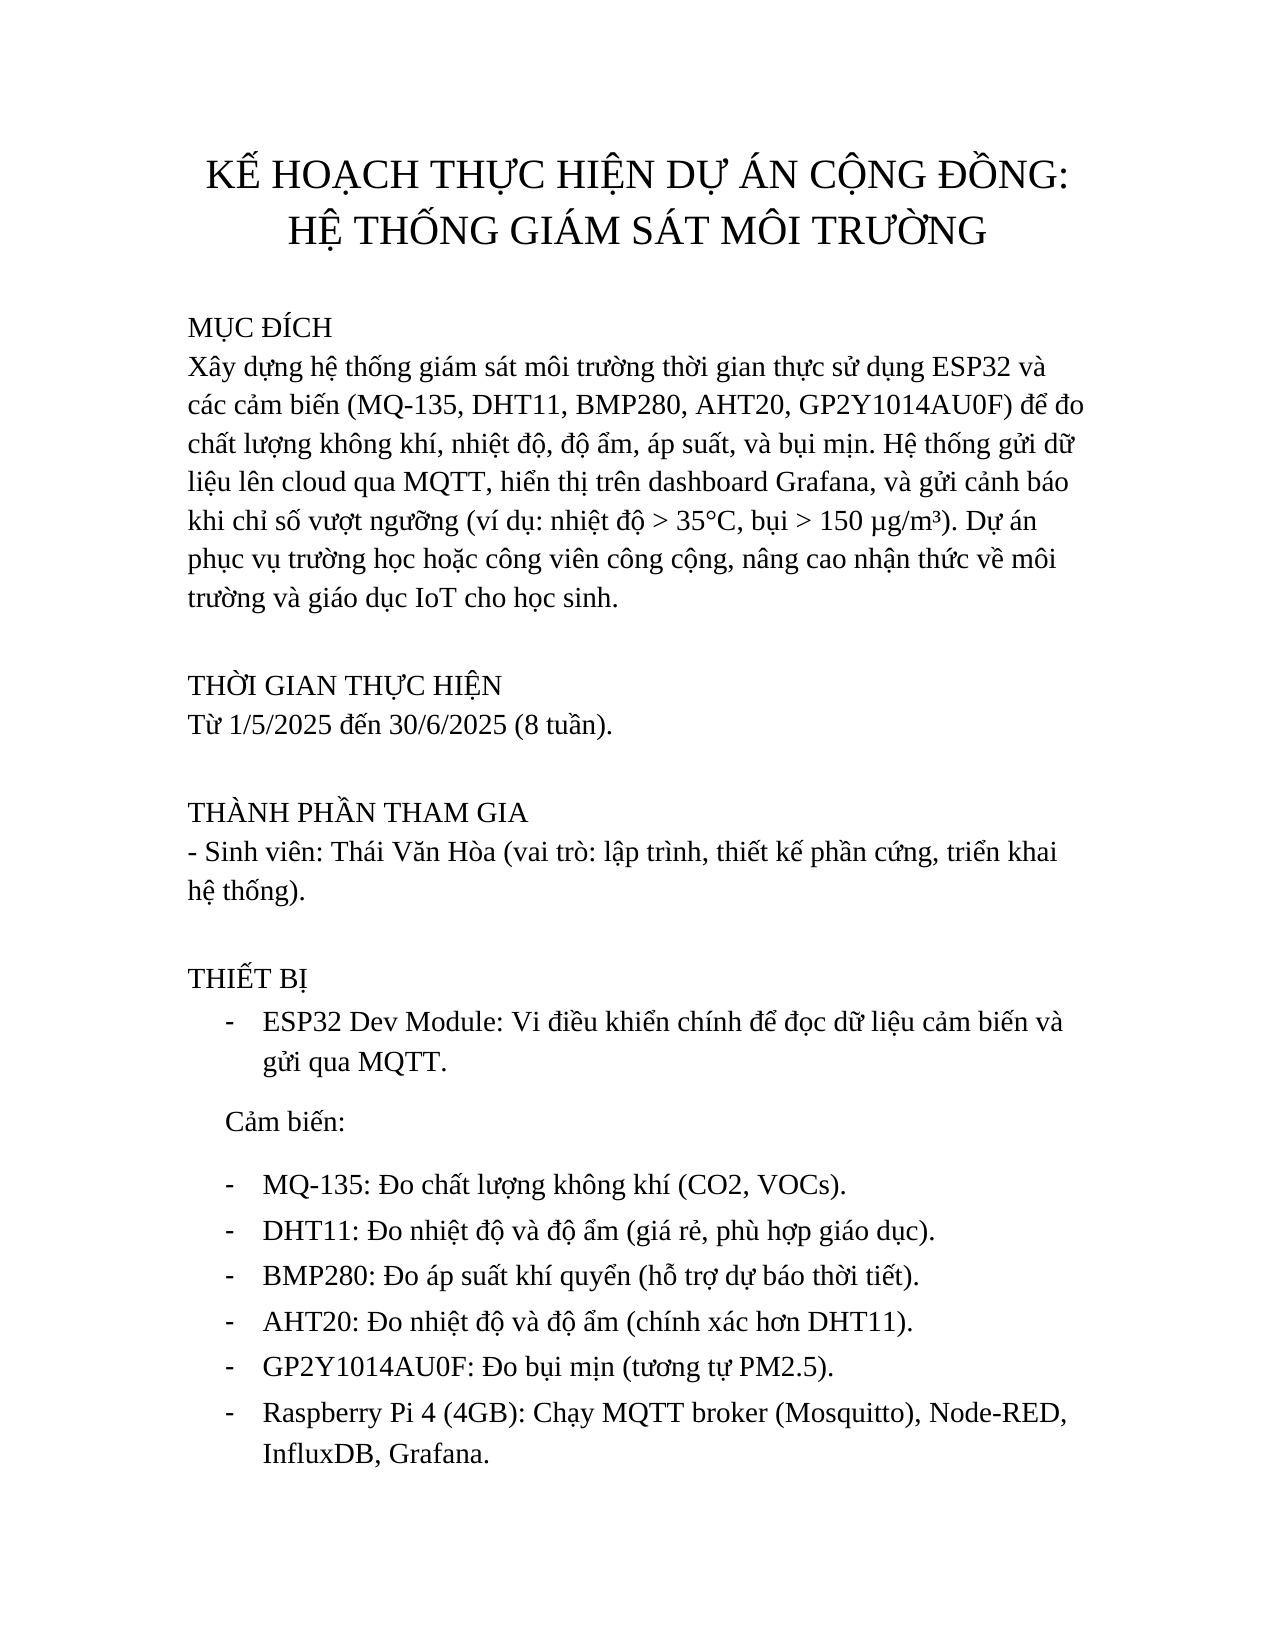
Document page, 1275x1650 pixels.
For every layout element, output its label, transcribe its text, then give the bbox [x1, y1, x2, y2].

text - Sinh viên: Thái Văn Hòa (vai trò: lập trình, thiết kế phần cứng, triển khai hệ thống). [187, 834, 1087, 906]
list MQ-135: Đo chất lượng không khí (CO2, VOCs). [225, 1163, 1087, 1203]
text KẾ HOẠCH THỰC HIỆN DỰ ÁN CỘNG ĐỒNG: HỆ THỐNG GIÁM SÁT MÔI TRƯỜNG [187, 150, 1087, 253]
subtitle THIẾT BỊ [187, 961, 1087, 995]
list BMP280: Đo áp suất khí quyển (hỗ trợ dự báo thời tiết). [225, 1254, 1087, 1294]
list Raspberry Pi 4 (4GB): Chạy MQTT broker (Mosquitto), Node-RED, InfluxDB, Grafana. [225, 1391, 1087, 1469]
subtitle THỜI GIAN THỰC HIỆN [187, 668, 1087, 702]
subtitle MỤC ĐÍCH [187, 310, 1087, 344]
list DHT11: Đo nhiệt độ và độ ẩm (giá rẻ, phù hợp giáo dục). [225, 1209, 1087, 1248]
list ESP32 Dev Module: Vi điều khiển chính để đọc dữ liệu cảm biến và gửi qua MQTT. [225, 1000, 1087, 1078]
text Xây dựng hệ thống giám sát môi trường thời gian thực sử dụng ESP32 và các cảm biến (MQ-135, DHT11, BMP280, AHT20, GP2Y1014AU0F) để đo chất lượng không khí, nhiệt độ, độ ẩm, áp suất, và bụi mịn. Hệ thống gửi dữ liệu lên cloud qua MQTT, hiển thị trên dashboard Grafana, và gửi cảnh báo khi chỉ số vượt ngưỡng (ví dụ: nhiệt độ > 35°C, bụi > 150 µg/m³). Dự án phục vụ trường học hoặc công viên công cộng, nâng cao nhận thức về môi trường và giáo dục IoT cho học sinh. [187, 349, 1087, 613]
list GP2Y1014AU0F: Đo bụi mịn (tương tự PM2.5). [225, 1346, 1087, 1385]
list AHT20: Đo nhiệt độ và độ ẩm (chính xác hơn DHT11). [225, 1300, 1087, 1340]
text Từ 1/5/2025 đến 30/6/2025 (8 tuần). [187, 707, 1087, 741]
subtitle THÀNH PHẦN THAM GIA [187, 796, 1087, 829]
text Cảm biến: [225, 1104, 1087, 1137]
